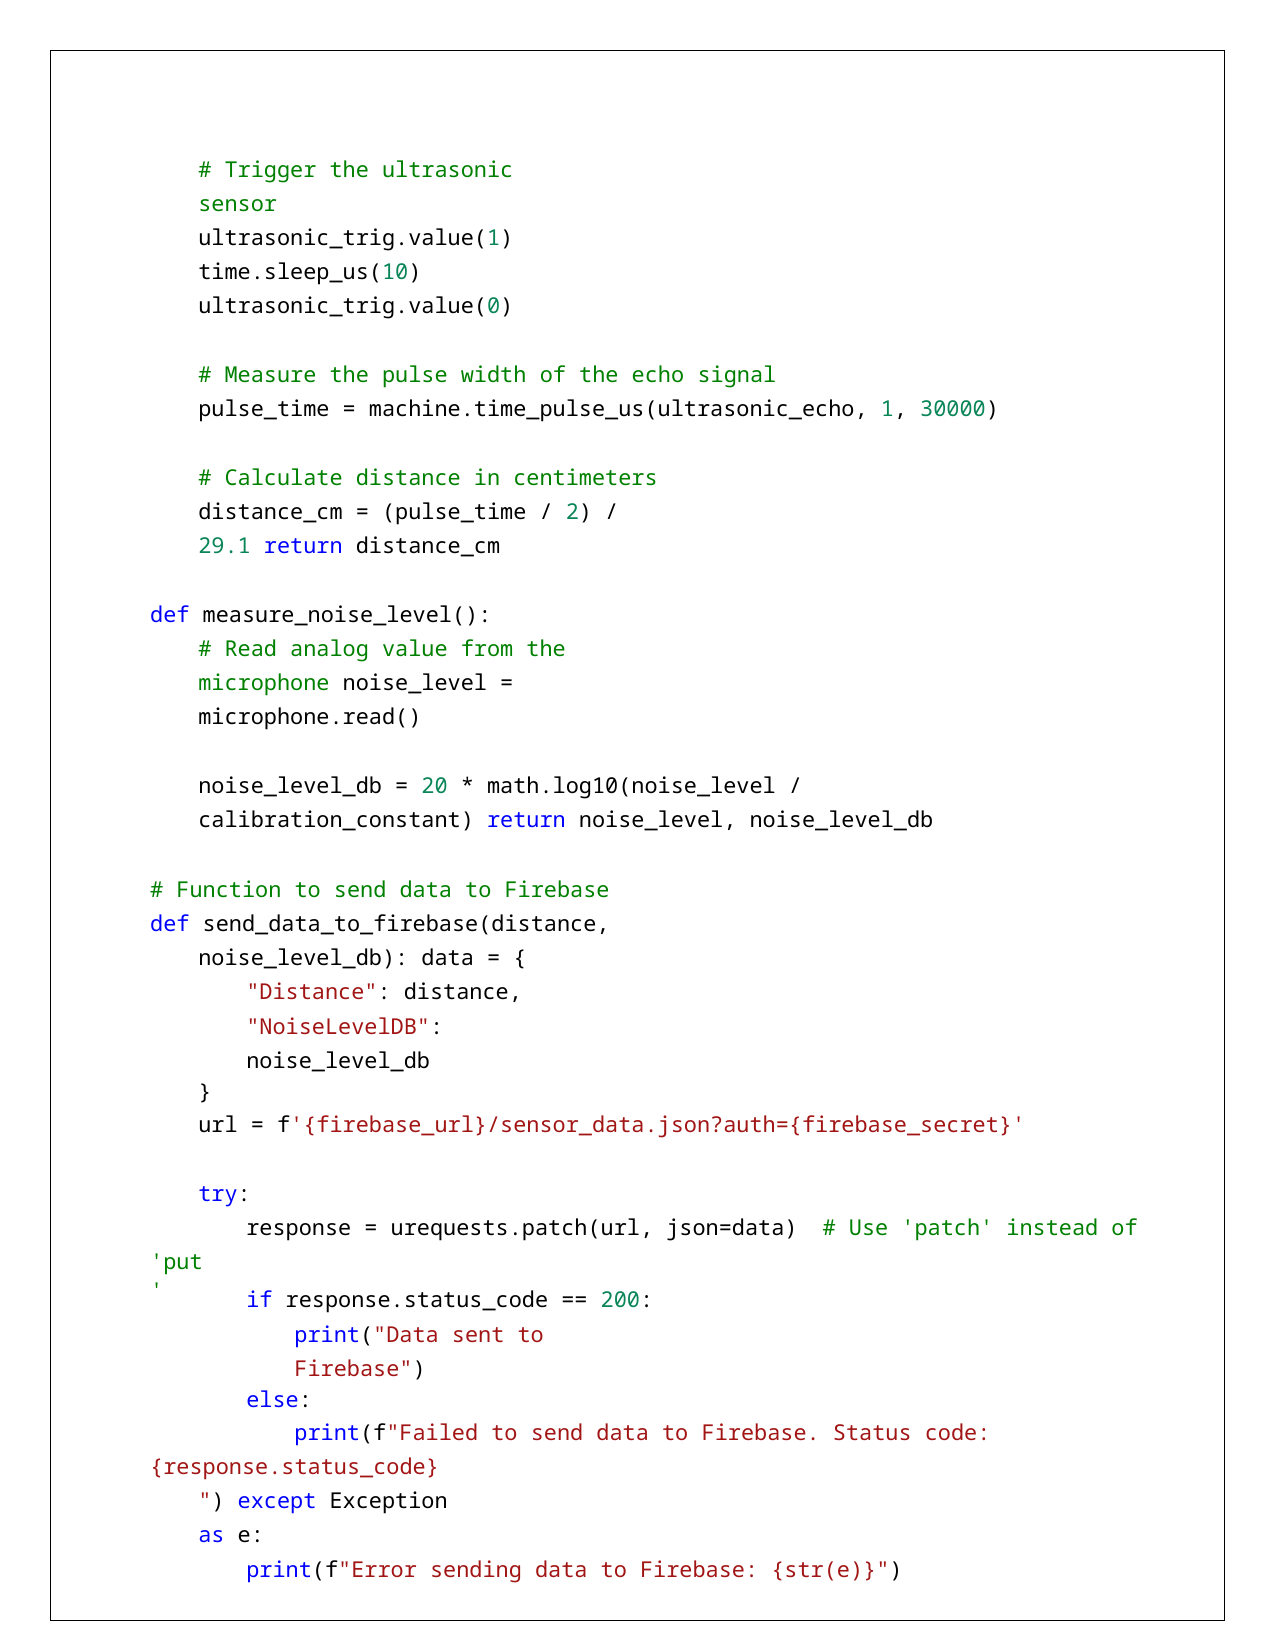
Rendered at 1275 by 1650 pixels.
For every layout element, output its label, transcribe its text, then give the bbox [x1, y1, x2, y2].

text else: [246, 1388, 1139, 1413]
text response = urequests.patch(url, json=data) # Use 'patch' instead of [246, 1212, 1139, 1242]
text } [198, 1079, 1139, 1105]
text 'put' [150, 1246, 214, 1305]
text print(f"Failed to send data to Firebase. Status code: [294, 1417, 1139, 1447]
text # Measure the pulse width of the echo signal [198, 359, 1139, 389]
text try: [198, 1178, 1139, 1208]
text "Distance": distance, "NoiseLevelDB": noise_level_db [246, 976, 607, 1075]
text pulse_time = machine.time_pulse_us(ultrasonic_echo, 1, 30000) [198, 393, 1139, 423]
text # Function to send data to Firebase [150, 873, 1139, 903]
text # Trigger the ultrasonic sensor ultrasonic_trig.value(1) time.sleep_us(10) ultrasonic_trig.value(0) [198, 154, 571, 320]
text # Read analog value from the microphone noise_level = microphone.read() [198, 633, 669, 731]
text def send_data_to_firebase(distance, noise_level_db): data = { [150, 908, 777, 972]
text # Calculate distance in centimeters distance_cm = (pulse_time / 2) / 29.1 return distance_cm [198, 462, 669, 560]
text url = f'{firebase_url}/sensor_data.json?auth={firebase_secret}' [198, 1109, 1139, 1138]
text {response.status_code}") except Exception as e: [150, 1451, 462, 1549]
text def measure_noise_level(): [150, 599, 1139, 629]
text noise_level_db = 20 * math.log10(noise_level / calibration_constant) return noise_level, noise_level_db [198, 770, 1018, 834]
text print(f"Error sending data to Firebase: {str(e)}") [246, 1554, 1139, 1584]
text if response.status_code == 200: print("Data sent to Firebase") [246, 1284, 655, 1383]
